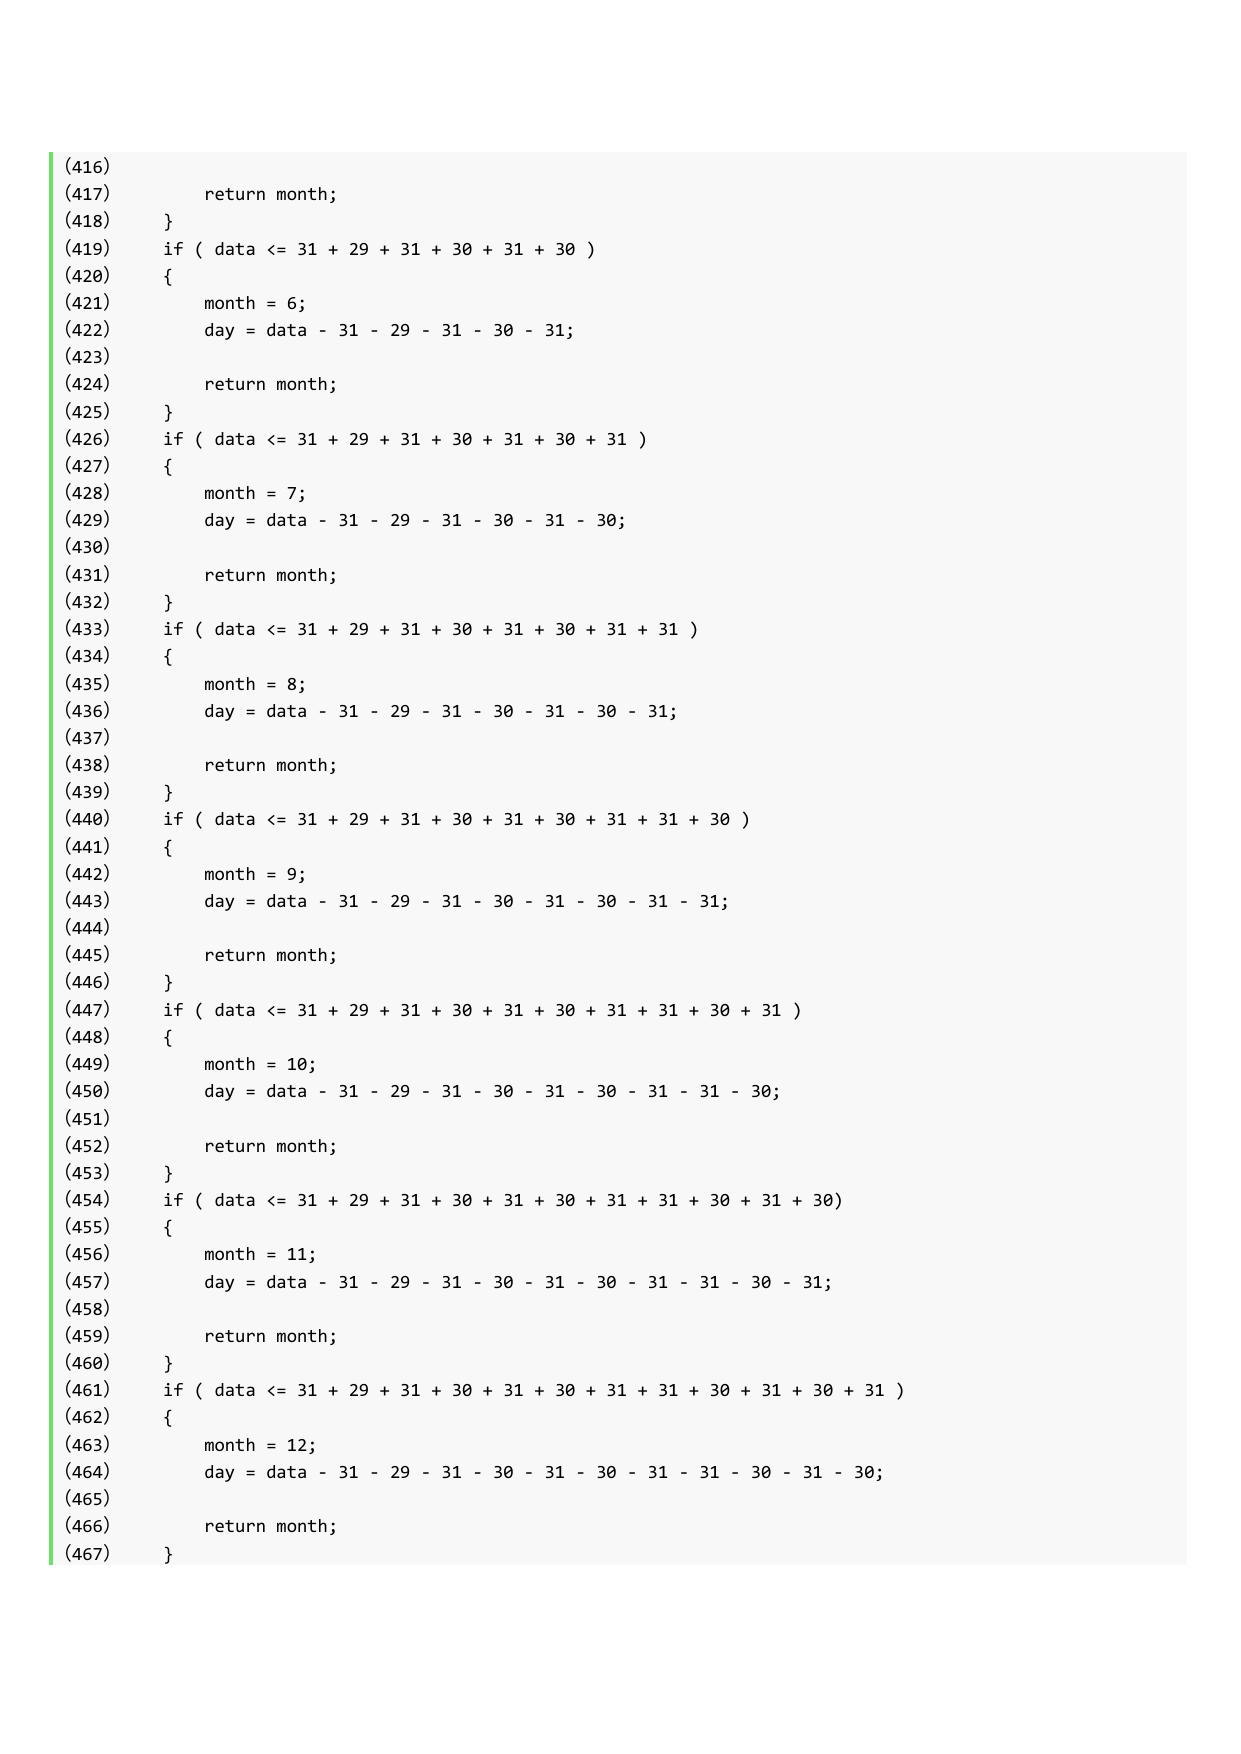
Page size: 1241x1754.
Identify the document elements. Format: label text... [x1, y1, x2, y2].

list { [53, 260, 1187, 287]
list } [53, 396, 1187, 423]
list month = 8; [53, 668, 1187, 695]
list if ( data <= 31 + 29 + 31 + 30 + 31 + 30 + 31 + 31 + 30 + 31 ) [53, 994, 1187, 1022]
list if ( data <= 31 + 29 + 31 + 30 + 31 + 30 + 31 + 31 + 30 ) [53, 804, 1187, 831]
list day = data - 31 - 29 - 31 - 30 - 31 - 30 - 31 - 31 - 30; [53, 1076, 1187, 1103]
list return month; [53, 940, 1187, 967]
list return month; [53, 1321, 1187, 1348]
list month = 9; [53, 858, 1187, 886]
list if ( data <= 31 + 29 + 31 + 30 + 31 + 30 + 31 + 31 ) [53, 614, 1187, 641]
list } [53, 967, 1187, 994]
list month = 6; [53, 287, 1187, 315]
list month = 11; [53, 1239, 1187, 1266]
list day = data - 31 - 29 - 31 - 30 - 31; [53, 315, 1187, 342]
list return month; [53, 179, 1187, 206]
list day = data - 31 - 29 - 31 - 30 - 31 - 30; [53, 505, 1187, 532]
list if ( data <= 31 + 29 + 31 + 30 + 31 + 30 + 31 ) [53, 423, 1187, 451]
list { [53, 641, 1187, 668]
list month = 10; [53, 1049, 1187, 1076]
list } [53, 1157, 1187, 1185]
list { [53, 451, 1187, 478]
list { [53, 1022, 1187, 1049]
list { [53, 1402, 1187, 1429]
list return month; [53, 369, 1187, 396]
list } [53, 1348, 1187, 1375]
list { [53, 1212, 1187, 1239]
list return month; [53, 1511, 1187, 1538]
list day = data - 31 - 29 - 31 - 30 - 31 - 30 - 31 - 31 - 30 - 31 - 30; [53, 1457, 1187, 1484]
list if ( data <= 31 + 29 + 31 + 30 + 31 + 30 + 31 + 31 + 30 + 31 + 30) [53, 1185, 1187, 1212]
list } [53, 1538, 1187, 1565]
list if ( data <= 31 + 29 + 31 + 30 + 31 + 30 + 31 + 31 + 30 + 31 + 30 + 31 ) [53, 1375, 1187, 1402]
list return month; [53, 1130, 1187, 1157]
list return month; [53, 559, 1187, 587]
list return month; [53, 750, 1187, 777]
list } [53, 587, 1187, 614]
list month = 7; [53, 478, 1187, 505]
list { [53, 831, 1187, 858]
list if ( data <= 31 + 29 + 31 + 30 + 31 + 30 ) [53, 233, 1187, 260]
list day = data - 31 - 29 - 31 - 30 - 31 - 30 - 31; [53, 695, 1187, 722]
list month = 12; [53, 1429, 1187, 1457]
list } [53, 206, 1187, 233]
list } [53, 777, 1187, 804]
list day = data - 31 - 29 - 31 - 30 - 31 - 30 - 31 - 31; [53, 886, 1187, 913]
list day = data - 31 - 29 - 31 - 30 - 31 - 30 - 31 - 31 - 30 - 31; [53, 1266, 1187, 1293]
